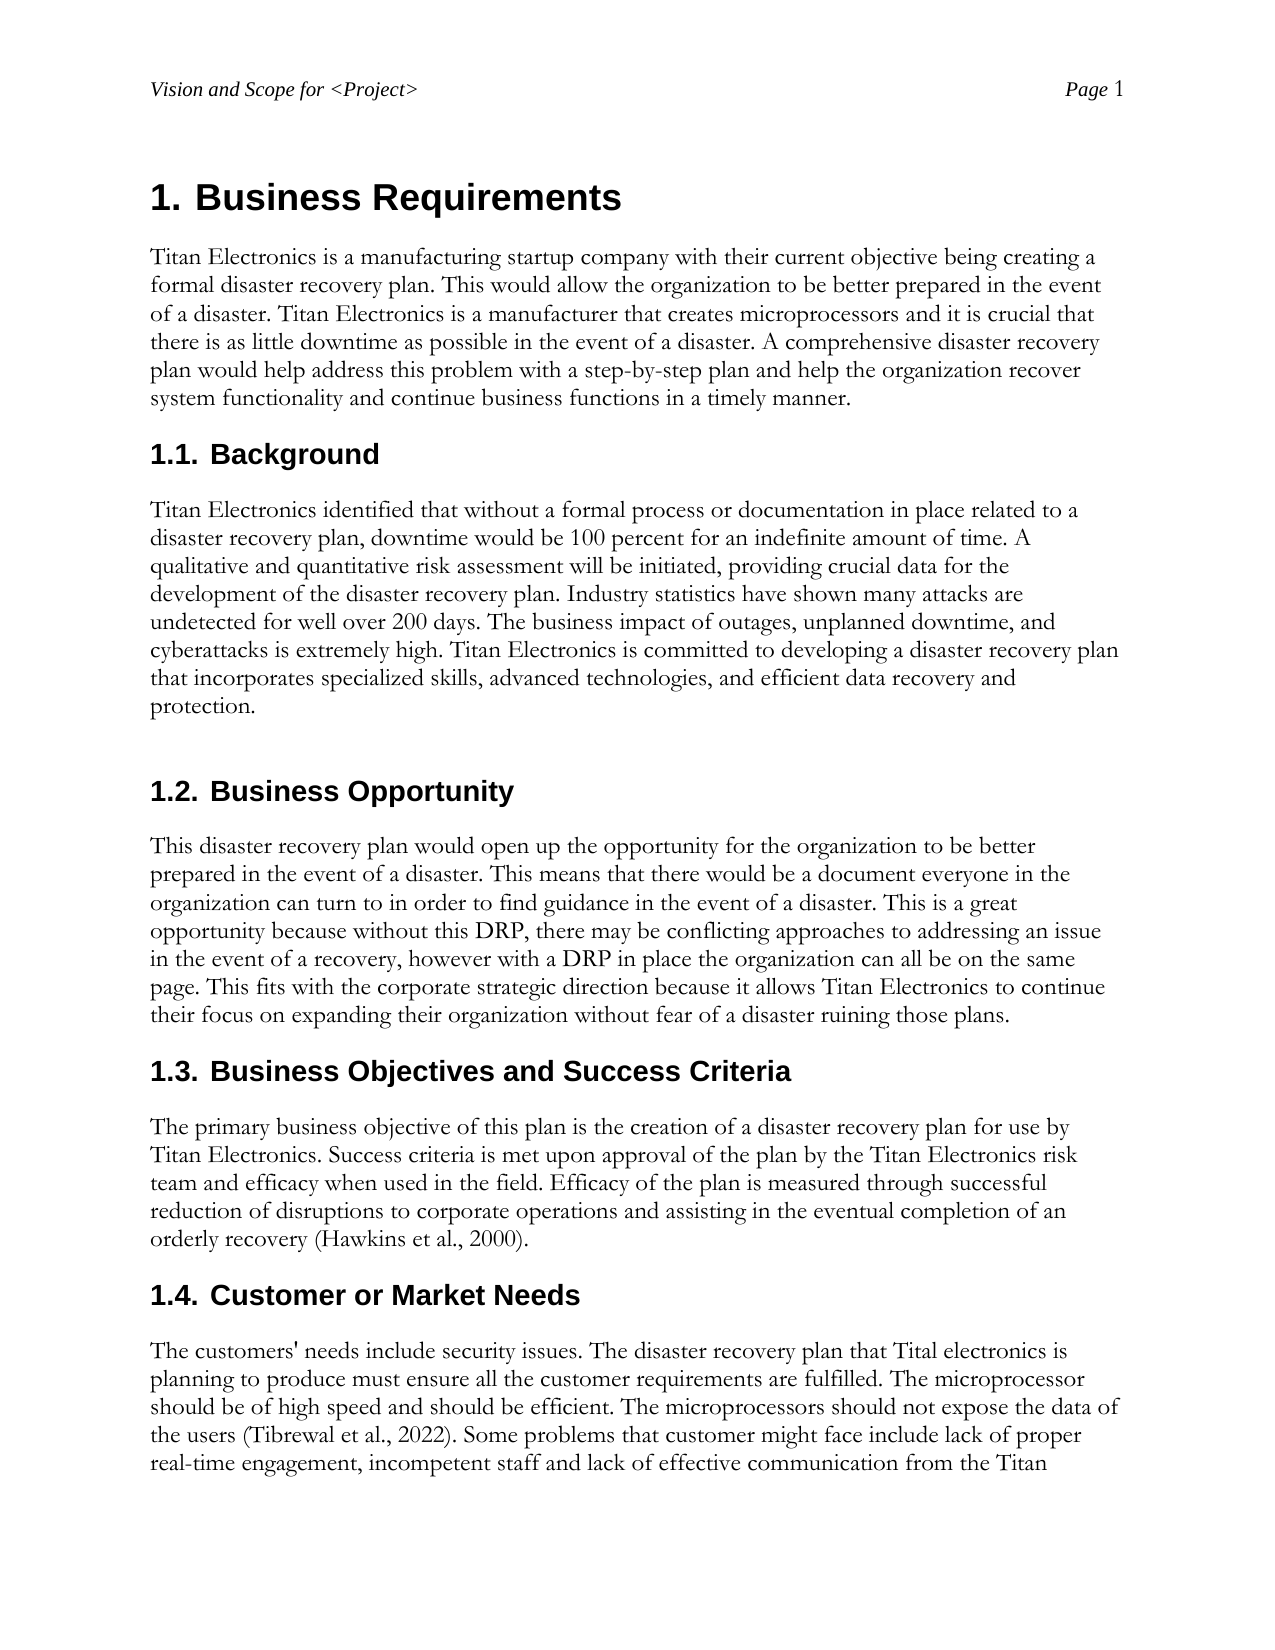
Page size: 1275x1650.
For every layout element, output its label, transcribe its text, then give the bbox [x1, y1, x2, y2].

subtitle Business Requirements [150, 175, 1125, 218]
subtitle Business Opportunity [150, 773, 1125, 807]
subtitle Business Objectives and Success Criteria [150, 1054, 1125, 1087]
text Titan Electronics is a manufacturing startup company with their current objective being creating a formal disaster recovery plan. This would allow the organization to be better prepared in the event of a disaster. Titan Electronics is a manufacturer that creates microprocessors and it is crucial that there is as little downtime as possible in the event of a disaster. A comprehensive disaster recovery plan would help address this problem with a step-by-step plan and help the organization recover system functionality and continue business functions in a timely manner. [150, 243, 1125, 412]
subtitle Customer or Market Needs [150, 1278, 1125, 1312]
text Titan Electronics identified that without a formal process or documentation in place related to a disaster recovery plan, downtime would be 100 percent for an indefinite amount of time. A qualitative and quantitative risk assessment will be initiated, providing crucial data for the development of the disaster recovery plan. Industry statistics have shown many attacks are undetected for well over 200 days. The business impact of outages, unplanned downtime, and cyberattacks is extremely high. Titan Electronics is committed to developing a disaster recovery plan that incorporates specialized skills, advanced technologies, and efficient data recovery and protection. [150, 495, 1125, 720]
text The primary business objective of this plan is the creation of a disaster recovery plan for use by Titan Electronics. Success criteria is met upon approval of the plan by the Titan Electronics risk team and efficacy when used in the field. Efficacy of the plan is measured through successful reduction of disruptions to corporate operations and assisting in the eventual completion of an orderly recovery (Hawkins et al., 2000). [150, 1112, 1125, 1253]
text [150, 1337, 1125, 1477]
text This disaster recovery plan would open up the opportunity for the organization to be better prepared in the event of a disaster. This means that there would be a document everyone in the organization can turn to in order to find guidance in the event of a disaster. This is a great opportunity because without this DRP, there may be conflicting approaches to addressing an issue in the event of a recovery, however with a DRP in place the organization can all be on the same page. This fits with the corporate strategic direction because it allows Titan Electronics to continue their focus on expanding their organization without fear of a disaster ruining those plans. [150, 832, 1125, 1029]
subtitle Background [150, 437, 1125, 470]
